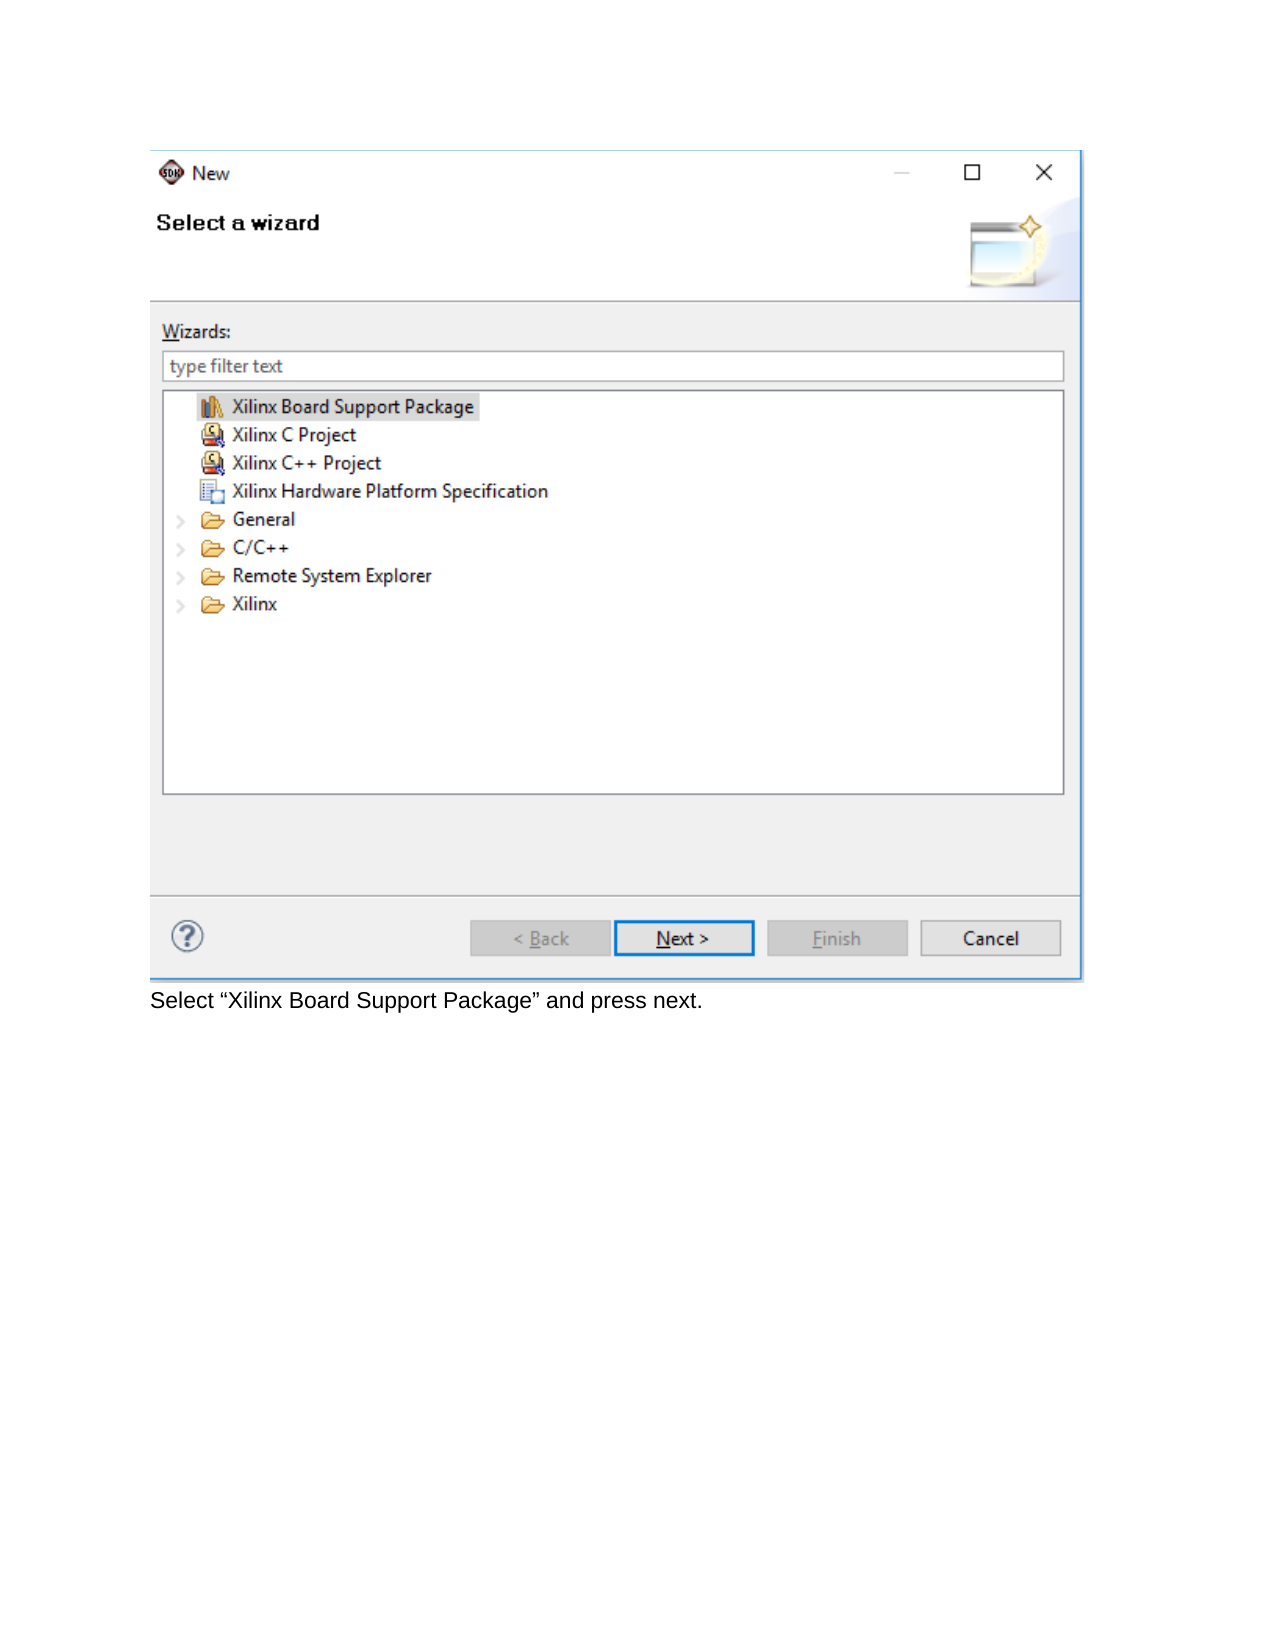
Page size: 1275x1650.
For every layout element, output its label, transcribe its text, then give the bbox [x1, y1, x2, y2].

picture [150, 150, 1085, 983]
text Select “Xilinx Board Support Package” and press next. [150, 987, 1125, 1013]
